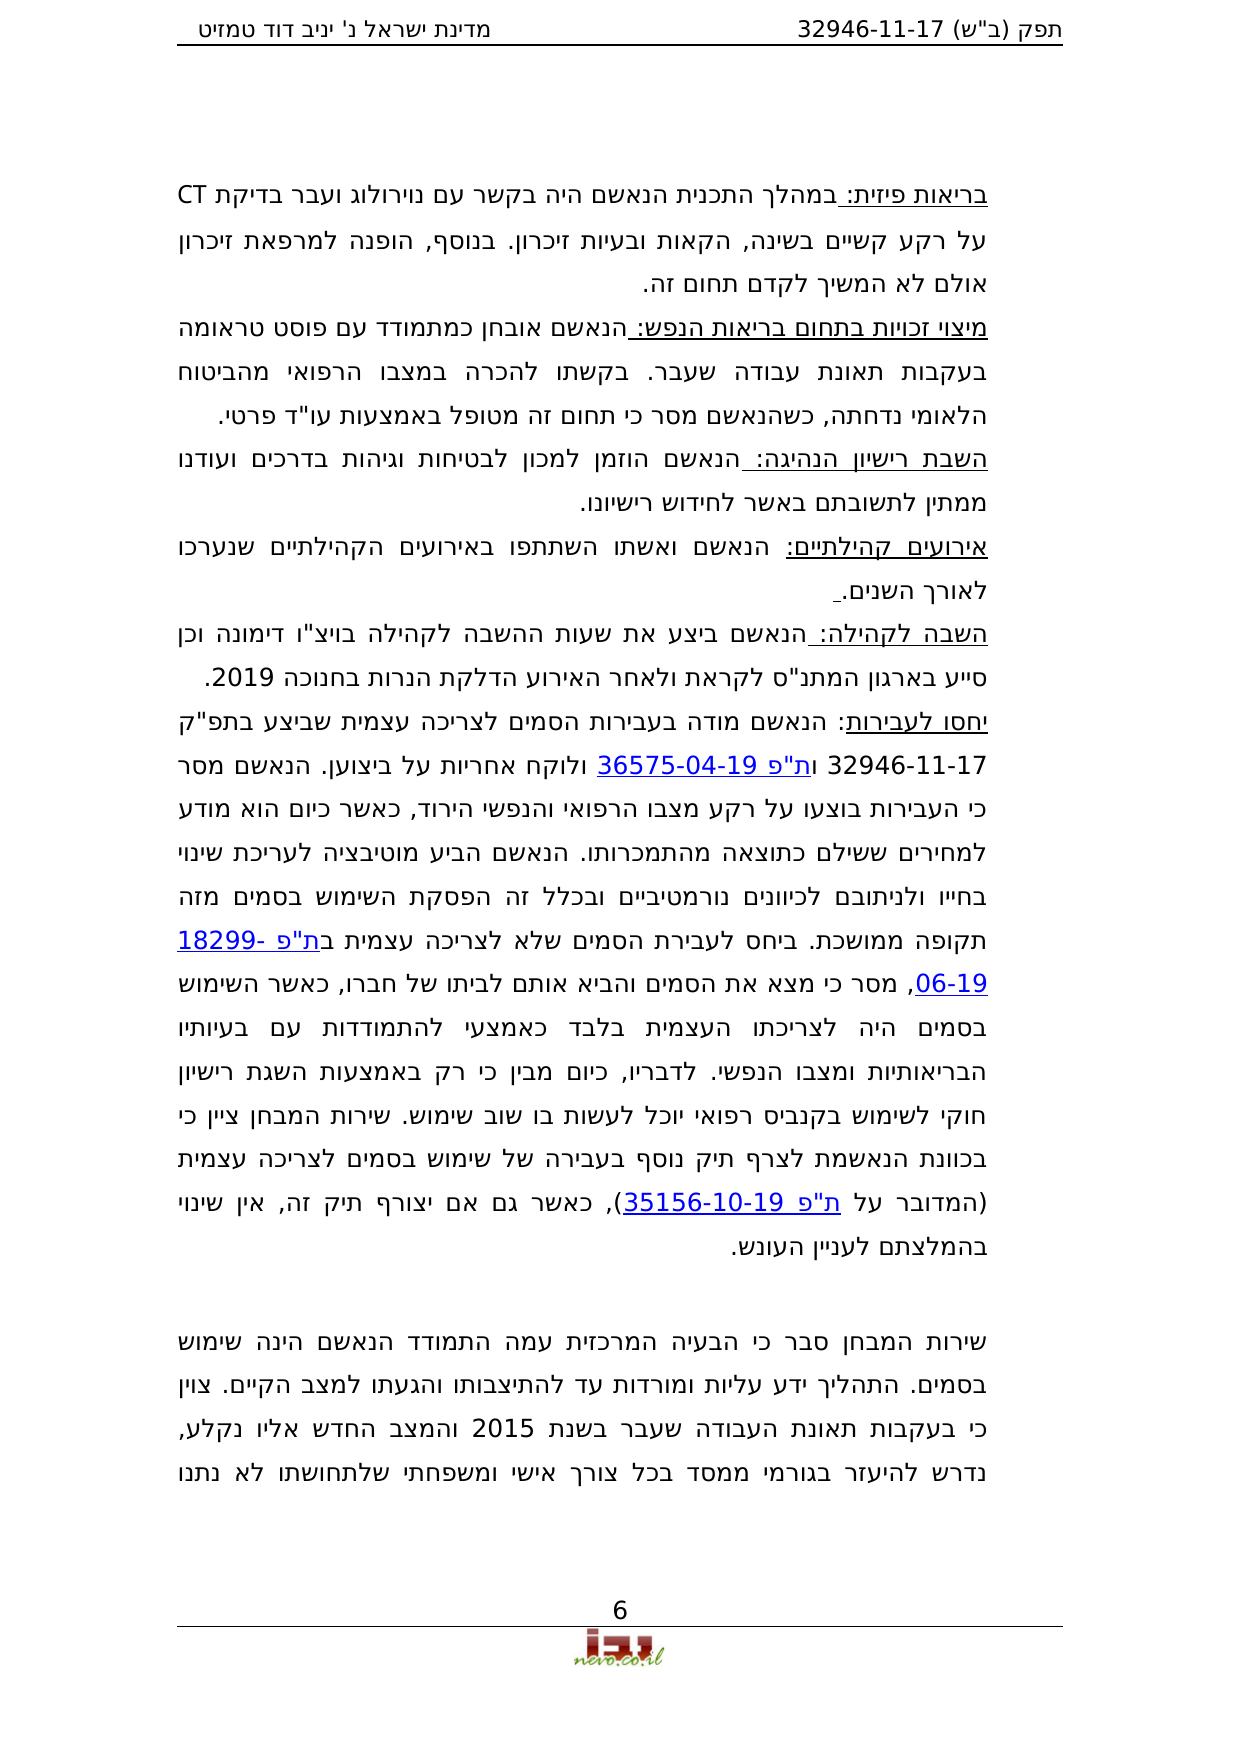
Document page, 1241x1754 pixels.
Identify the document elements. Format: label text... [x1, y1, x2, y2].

list השבת רישיון הנהיגה: הנאשם הוזמן למכון לבטיחות וגיהות בדרכים ועודנו ממתין לתשובתם באשר לחידוש רישיונו. [177, 444, 988, 517]
list השבה לקהילה: הנאשם ביצע את שעות ההשבה לקהילה בויצ"ו דימונה וכן סייע בארגון המתנ"ס לקראת ולאחר האירוע הדלקת הנרות בחנוכה 2019. [177, 619, 988, 692]
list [177, 1327, 988, 1487]
list בריאות פיזית: במהלך התכנית הנאשם היה בקשר עם נוירולוג ועבר בדיקת CT על רקע קשיים בשינה, הקאות ובעיות זיכרון. בנוסף, הופנה למרפאת זיכרון אולם לא המשיך לקדם תחום זה. [177, 177, 988, 299]
picture [574, 1628, 666, 1667]
list מיצוי זכויות בתחום בריאות הנפש: הנאשם אובחן כמתמודד עם פוסט טראומה בעקבות תאונת עבודה שעבר. בקשתו להכרה במצבו הרפואי מהביטוח הלאומי נדחתה, כשהנאשם מסר כי תחום זה מטופל באמצעות עו"ד פרטי. [177, 313, 988, 430]
list אירועים קהילתיים: הנאשם ואשתו השתתפו באירועים הקהילתיים שנערכו לאורך השנים. [177, 532, 988, 605]
list יחסו לעבירות: הנאשם מודה בעבירות הסמים לצריכה עצמית שביצע בתפ"ק 32946-11-17 ות"פ 36575-04-19 ולוקח אחריות על ביצוען. הנאשם מסר כי העבירות בוצעו על רקע מצבו הרפואי והנפשי הירוד, כאשר כיום הוא מודע למחירים ששילם כתוצאה מהתמכרותו. הנאשם הביע מוטיבציה לעריכת שינוי בחייו ולניתובם לכיוונים נורמטיביים ובכלל זה הפסקת השימוש בסמים מזה תקופה ממושכת. ביחס לעבירת הסמים שלא לצריכה עצמית בת"פ 18299-06-19, מסר כי מצא את הסמים והביא אותם לביתו של חברו, כאשר השימוש בסמים היה לצריכתו העצמית בלבד כאמצעי להתמודדות עם בעיותיו הבריאותיות ומצבו הנפשי. לדבריו, כיום מבין כי רק באמצעות השגת רישיון חוקי לשימוש בקנביס רפואי יוכל לעשות בו שוב שימוש. שירות המבחן ציין כי בכוונת הנאשמת לצרף תיק נוסף בעבירה של שימוש בסמים לצריכה עצמית (המדובר על ת"פ 35156-10-19), כאשר גם אם יצורף תיק זה, אין שינוי בהמלצתם לעניין העונש. [177, 707, 988, 1261]
